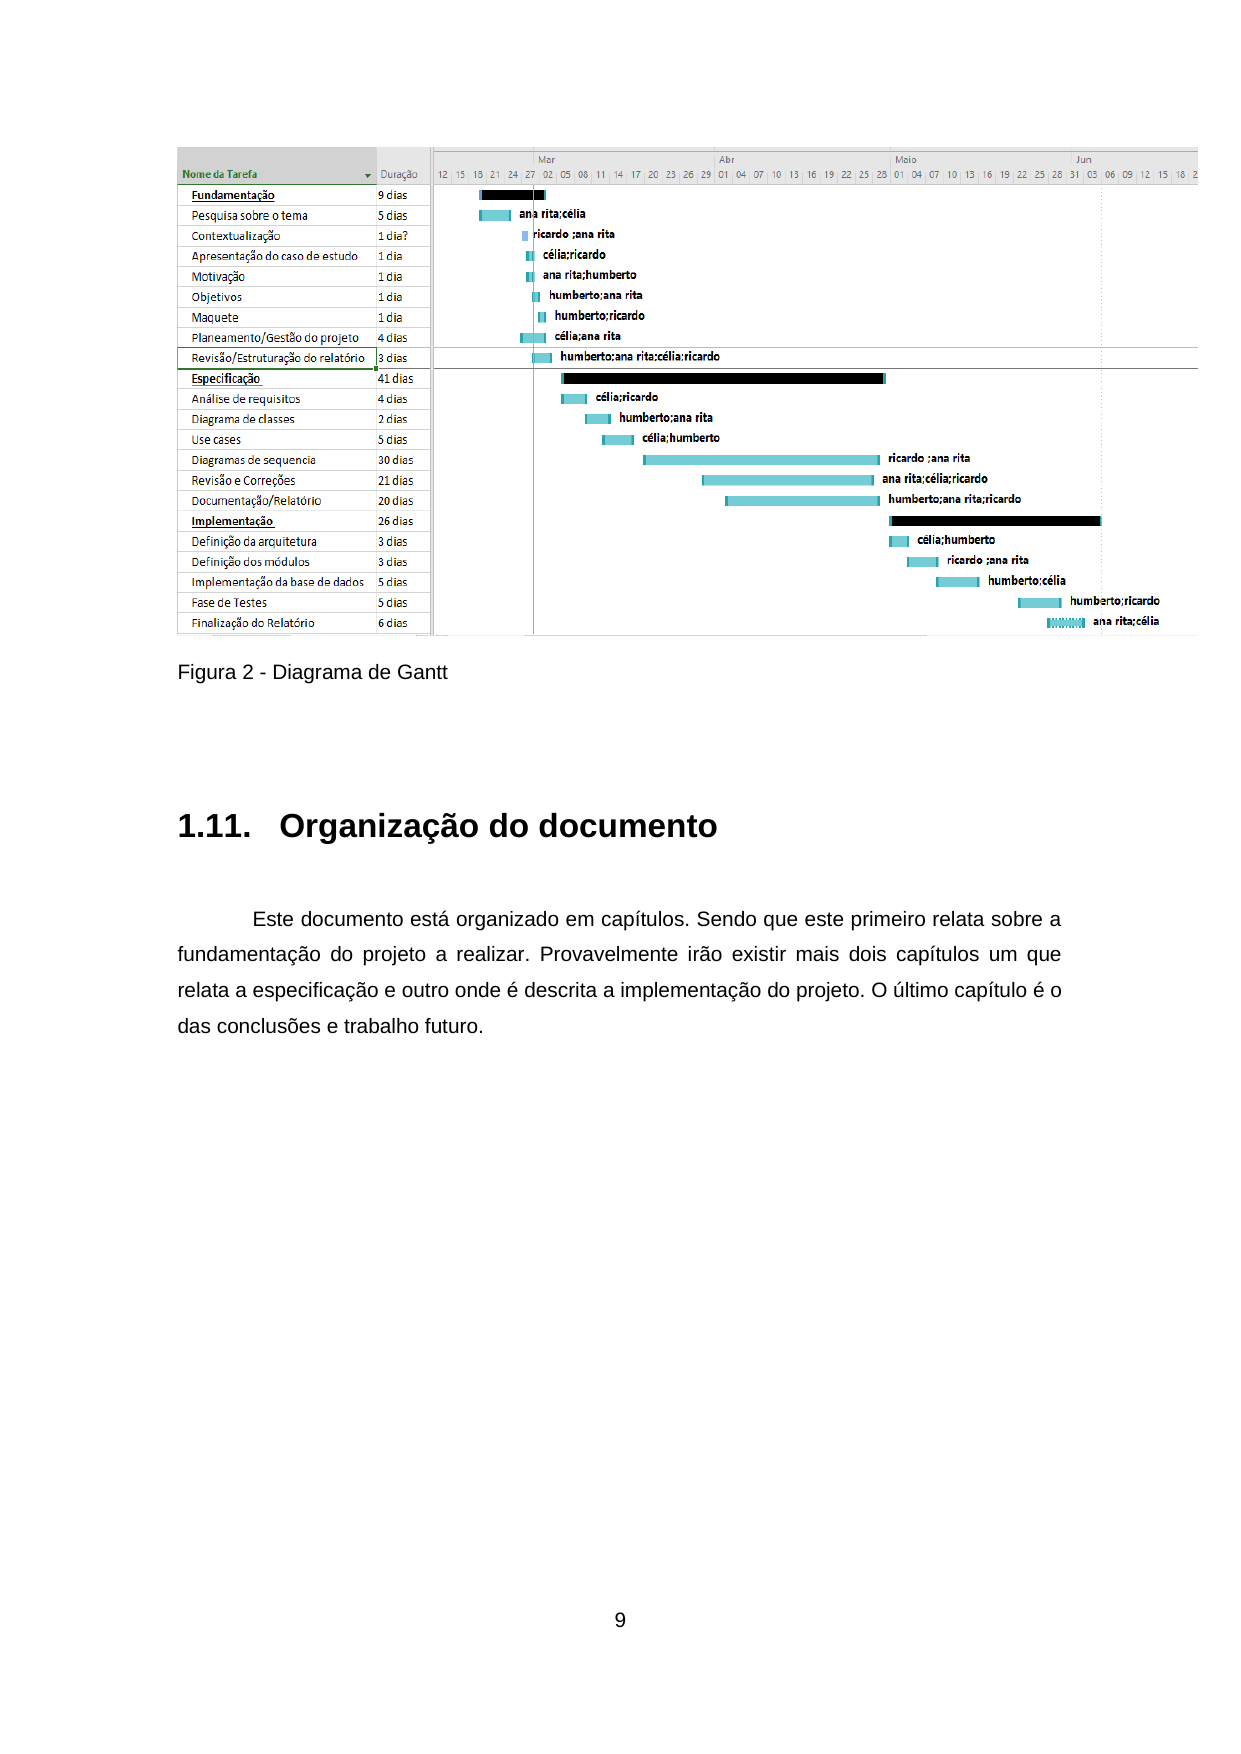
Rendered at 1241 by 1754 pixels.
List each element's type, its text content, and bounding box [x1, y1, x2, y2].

text Figura 2 - Diagrama de Gantt [177, 660, 1063, 684]
picture [177, 147, 1198, 636]
text Este documento está organizado em capítulos. Sendo que este primeiro relata sobre a fundamentação do projeto a realizar. Provavelmente irão existir mais dois capítulos um que relata a especificação e outro onde é descrita a implementação do projeto. O último capítulo é o das conclusões e trabalho futuro. [177, 906, 1063, 1038]
text Organização do documento [177, 807, 1063, 845]
